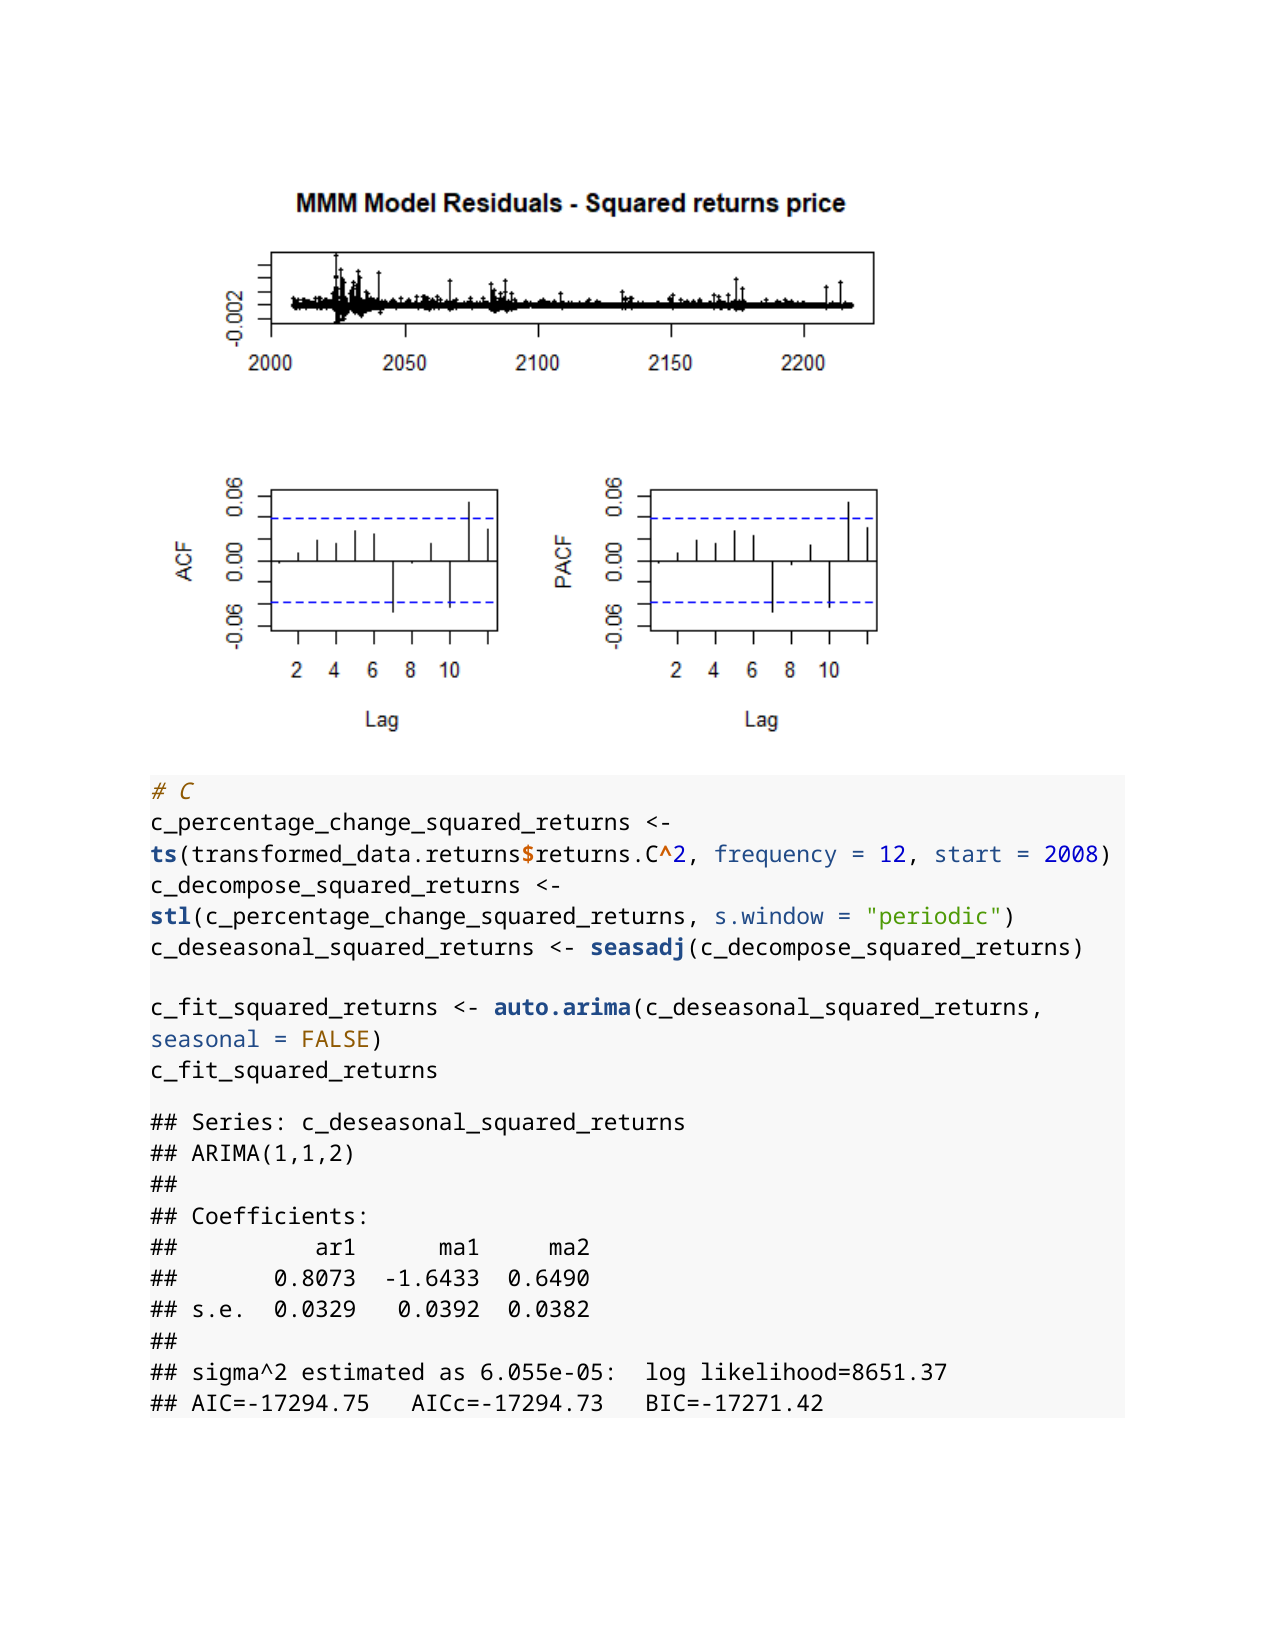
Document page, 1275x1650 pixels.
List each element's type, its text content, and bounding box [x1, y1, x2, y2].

text # C c_percentage_change_squared_returns <- ts(transformed_data.returns$returns.C^2, frequency = 12, start = 2008) c_decompose_squared_returns <- stl(c_percentage_change_squared_returns, s.window = "periodic") c_deseasonal_squared_returns <- seasadj(c_decompose_squared_returns) c_fit_squared_returns <- auto.arima(c_deseasonal_squared_returns, seasonal = FALSE) c_fit_squared_returns [150, 775, 1125, 1085]
picture [168, 150, 927, 757]
text ## Series: c_deseasonal_squared_returns ## ARIMA(1,1,2) ## ## Coefficients: ## ar1 ma1 ma2 ## 0.8073 -1.6433 0.6490 ## s.e. 0.0329 0.0392 0.0382 ## ## sigma^2 estimated as 6.055e-05: log likelihood=8651.37 ## AIC=-17294.75 AICc=-17294.73 BIC=-17271.42 [150, 1106, 1125, 1418]
